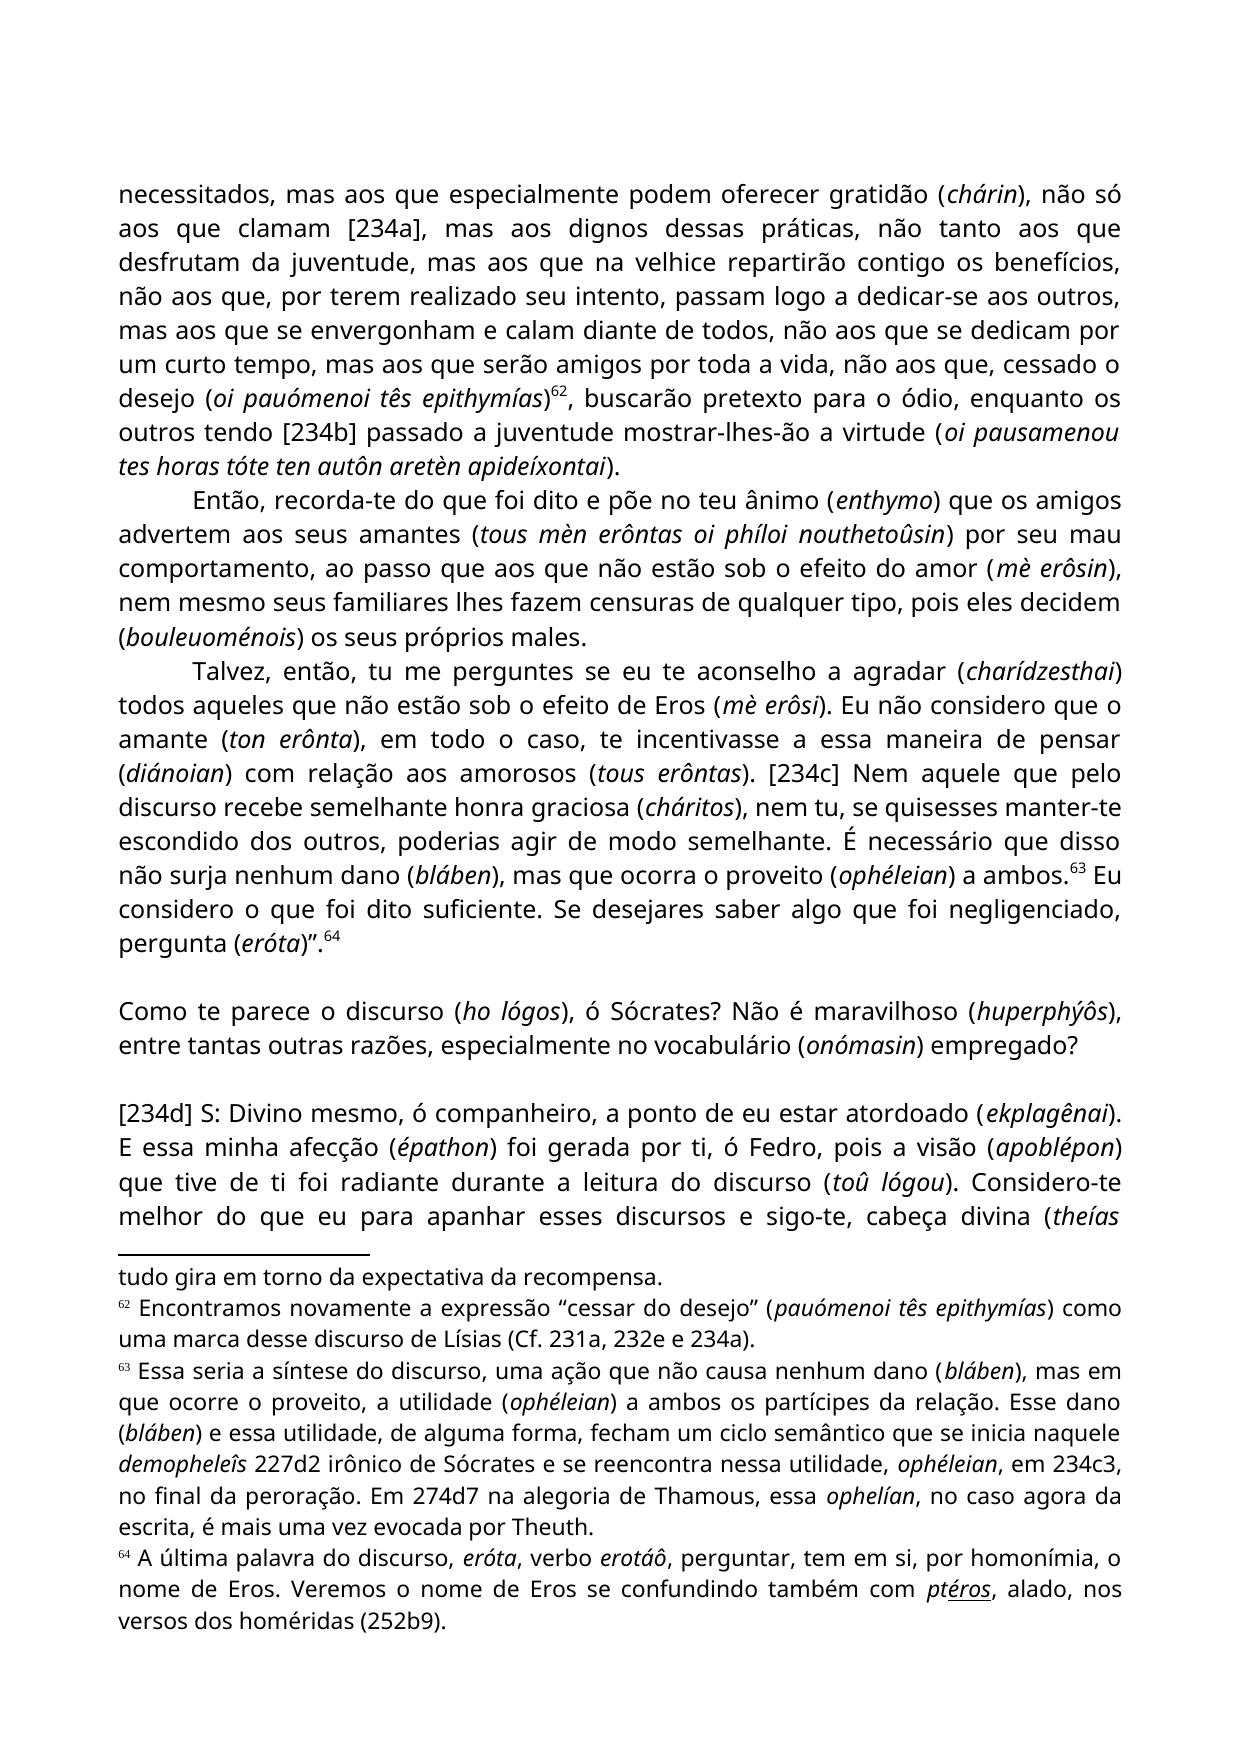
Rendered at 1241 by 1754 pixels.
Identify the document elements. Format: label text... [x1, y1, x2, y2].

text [118, 1096, 1122, 1232]
text Como te parece o discurso (ho lógos), ó Sócrates? Não é maravilhoso (huperphýôs), entre tantas outras razões, especialmente no vocabulário (onómasin) empregado? [118, 994, 1122, 1062]
text Em seguida, se é necessário agradar (charídzesthai) sobretudo a quem precisa, convém que os beneficiados não sejam os melhores (beltístous), mas os muito isentos em recurso (aporôtátous), pois, livrados dos maiores males, esses terão ampla gratidão (chárin). Certamente então nos banquetes particulares não vale a pena convidar os amigos (phílous), mas os que clamam e os que necessitam saciar-se, pois estes se tornarão carinhosos (agapésousin), companheiros (akolouthésousin), e virão a nossa porta sabendo comprazer-se e, não com pouca gratidão (chárin), desejar-nos-ão boas coisas. Da mesma maneira, convém não agradar (charídzesthai) aos muito necessitados, mas aos que especialmente podem oferecer gratidão (chárin), não só aos que clamam [234a], mas aos dignos dessas práticas, não tanto aos que desfrutam da juventude, mas aos que na velhice repartirão contigo os benefícios, não aos que, por terem realizado seu intento, passam logo a dedicar-se aos outros, mas aos que se envergonham e calam diante de todos, não aos que se dedicam por um curto tempo, mas aos que serão amigos por toda a vida, não aos que, cessado o desejo (oi pauómenoi tês epithymías), buscarão pretexto para o ódio, enquanto os outros tendo [234b] passado a juventude mostrar-lhes-ão a virtude (oi pausamenou tes horas tóte ten autôn aretèn apideíxontai). [118, 176, 1122, 483]
text Talvez, então, tu me perguntes se eu te aconselho a agradar (charídzesthai) todos aqueles que não estão sob o efeito de Eros (mè erôsi). Eu não considero que o amante (ton erônta), em todo o caso, te incentivasse a essa maneira de pensar (diánoian) com relação aos amorosos (tous erôntas). [234c] Nem aquele que pelo discurso recebe semelhante honra graciosa (cháritos), nem tu, se quisesses manter-te escondido dos outros, poderias agir de modo semelhante. É necessário que disso não surja nenhum dano (bláben), mas que ocorra o proveito (ophéleian) a ambos. Eu considero o que foi dito suficiente. Se desejares saber algo que foi negligenciado, pergunta (eróta)”. [118, 653, 1122, 960]
text Então, recorda-te do que foi dito e põe no teu ânimo (enthymo) que os amigos advertem aos seus amantes (tous mèn erôntas oi phíloi nouthetoûsin) por seu mau comportamento, ao passo que aos que não estão sob o efeito do amor (mè erôsin), nem mesmo seus familiares lhes fazem censuras de qualquer tipo, pois eles decidem (bouleuoménois) os seus próprios males. [118, 483, 1122, 653]
